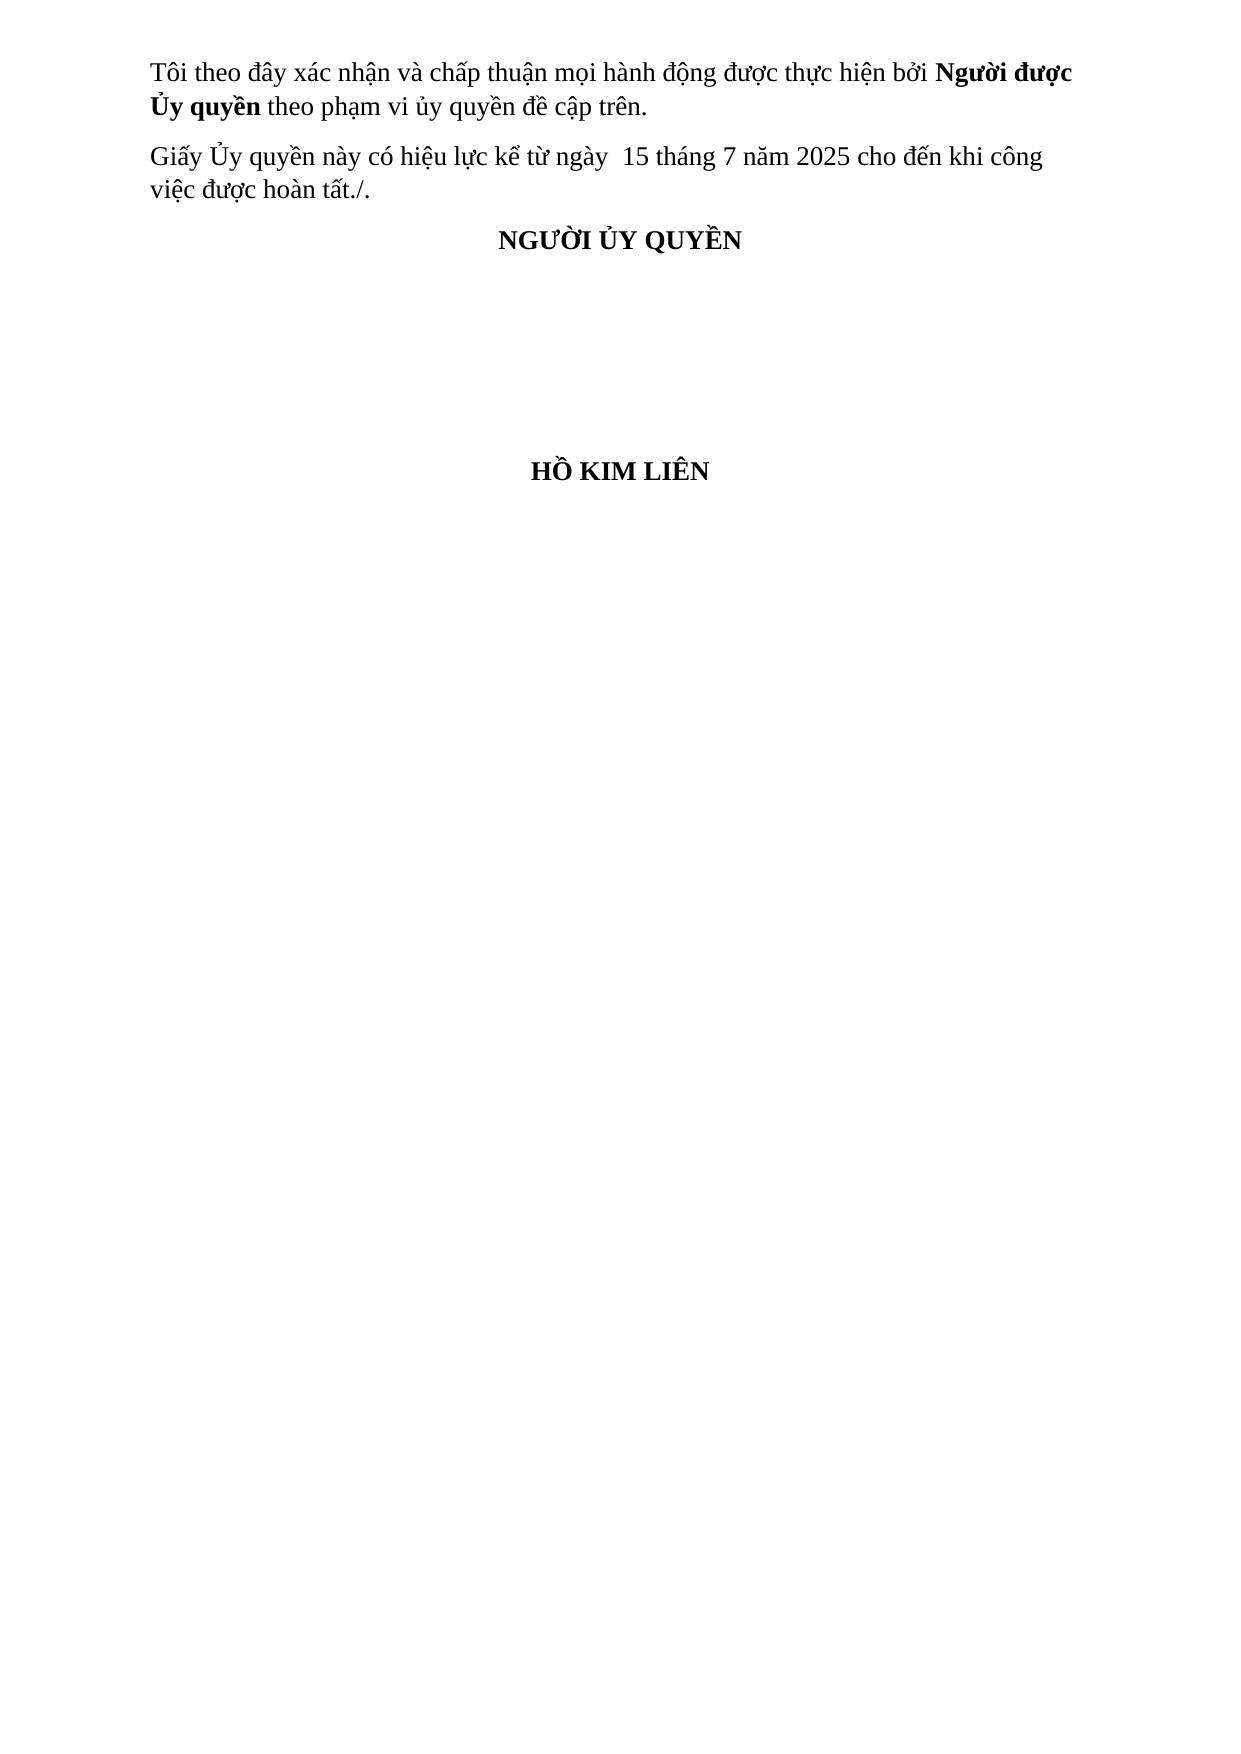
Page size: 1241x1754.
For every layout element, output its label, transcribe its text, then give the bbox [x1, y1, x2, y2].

text NGƯỜI ỦY QUYỀN [150, 224, 1090, 285]
text Giấy Ủy quyền này có hiệu lực kể từ ngày 15 tháng 7 năm 2025 cho đến khi công việc được hoàn tất./. [150, 140, 1090, 205]
text HỒ KIM LIÊN [150, 454, 1090, 486]
text Tôi theo đây xác nhận và chấp thuận mọi hành động được thực hiện bởi Người được Ủy quyền theo phạm vi ủy quyền đề cập trên. [150, 56, 1090, 121]
